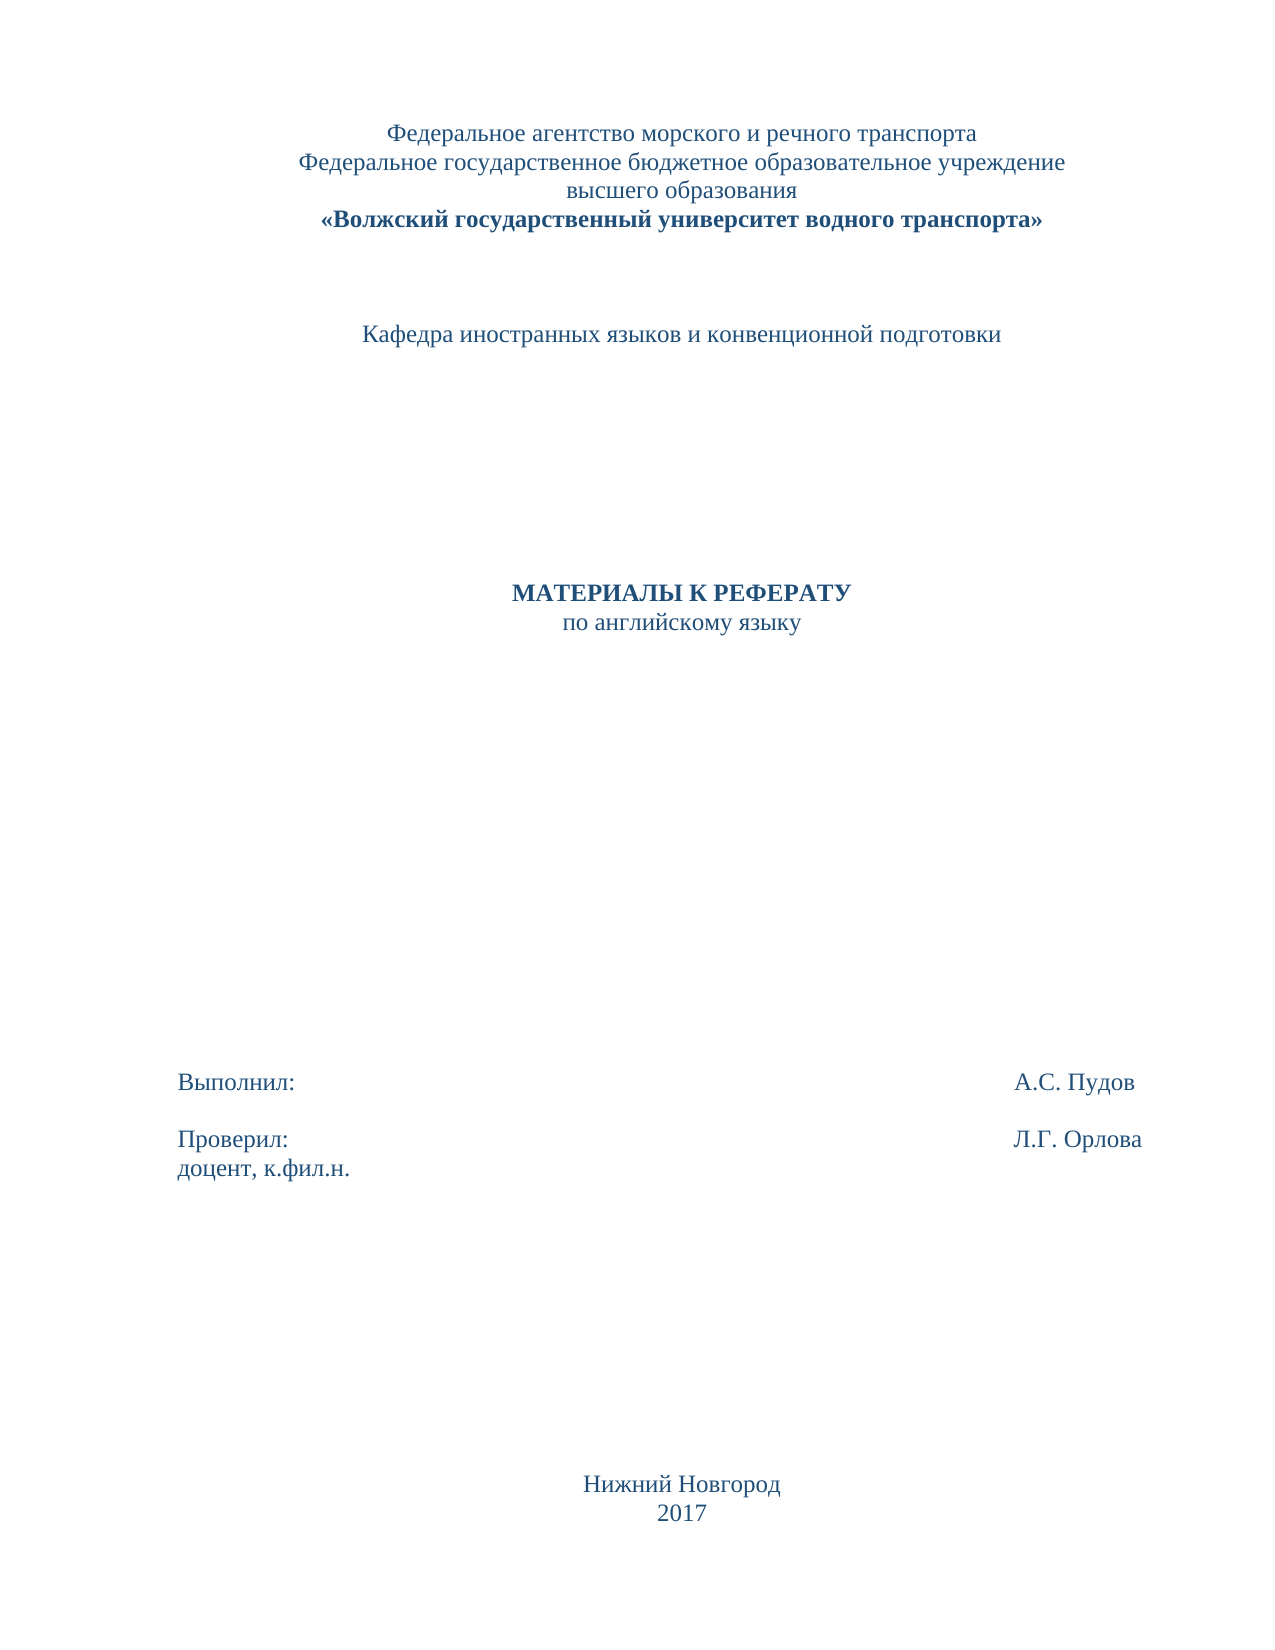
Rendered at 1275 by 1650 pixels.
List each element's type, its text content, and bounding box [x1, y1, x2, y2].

text МАТЕРИАЛЫ К РЕФЕРАТУ [177, 578, 1186, 607]
text Федеральное государственное бюджетное образовательное учреждение [177, 147, 1186, 176]
text Нижний Новгород [177, 1469, 1186, 1498]
text «Волжский государственный университет водного транспорта» [177, 204, 1186, 233]
text по английскому языку [177, 607, 1186, 636]
text Проверил: Л.Г. Орлова [177, 1124, 1186, 1153]
text Выполнил: А.С. Пудов [177, 1067, 1186, 1096]
text Кафедра иностранных языков и конвенционной подготовки [177, 319, 1186, 348]
text Федеральное агентство морского и речного транспорта [177, 118, 1186, 147]
text высшего образования [177, 176, 1186, 204]
text 2017 [177, 1498, 1186, 1527]
text доцент, к.фил.н. [177, 1153, 1186, 1182]
